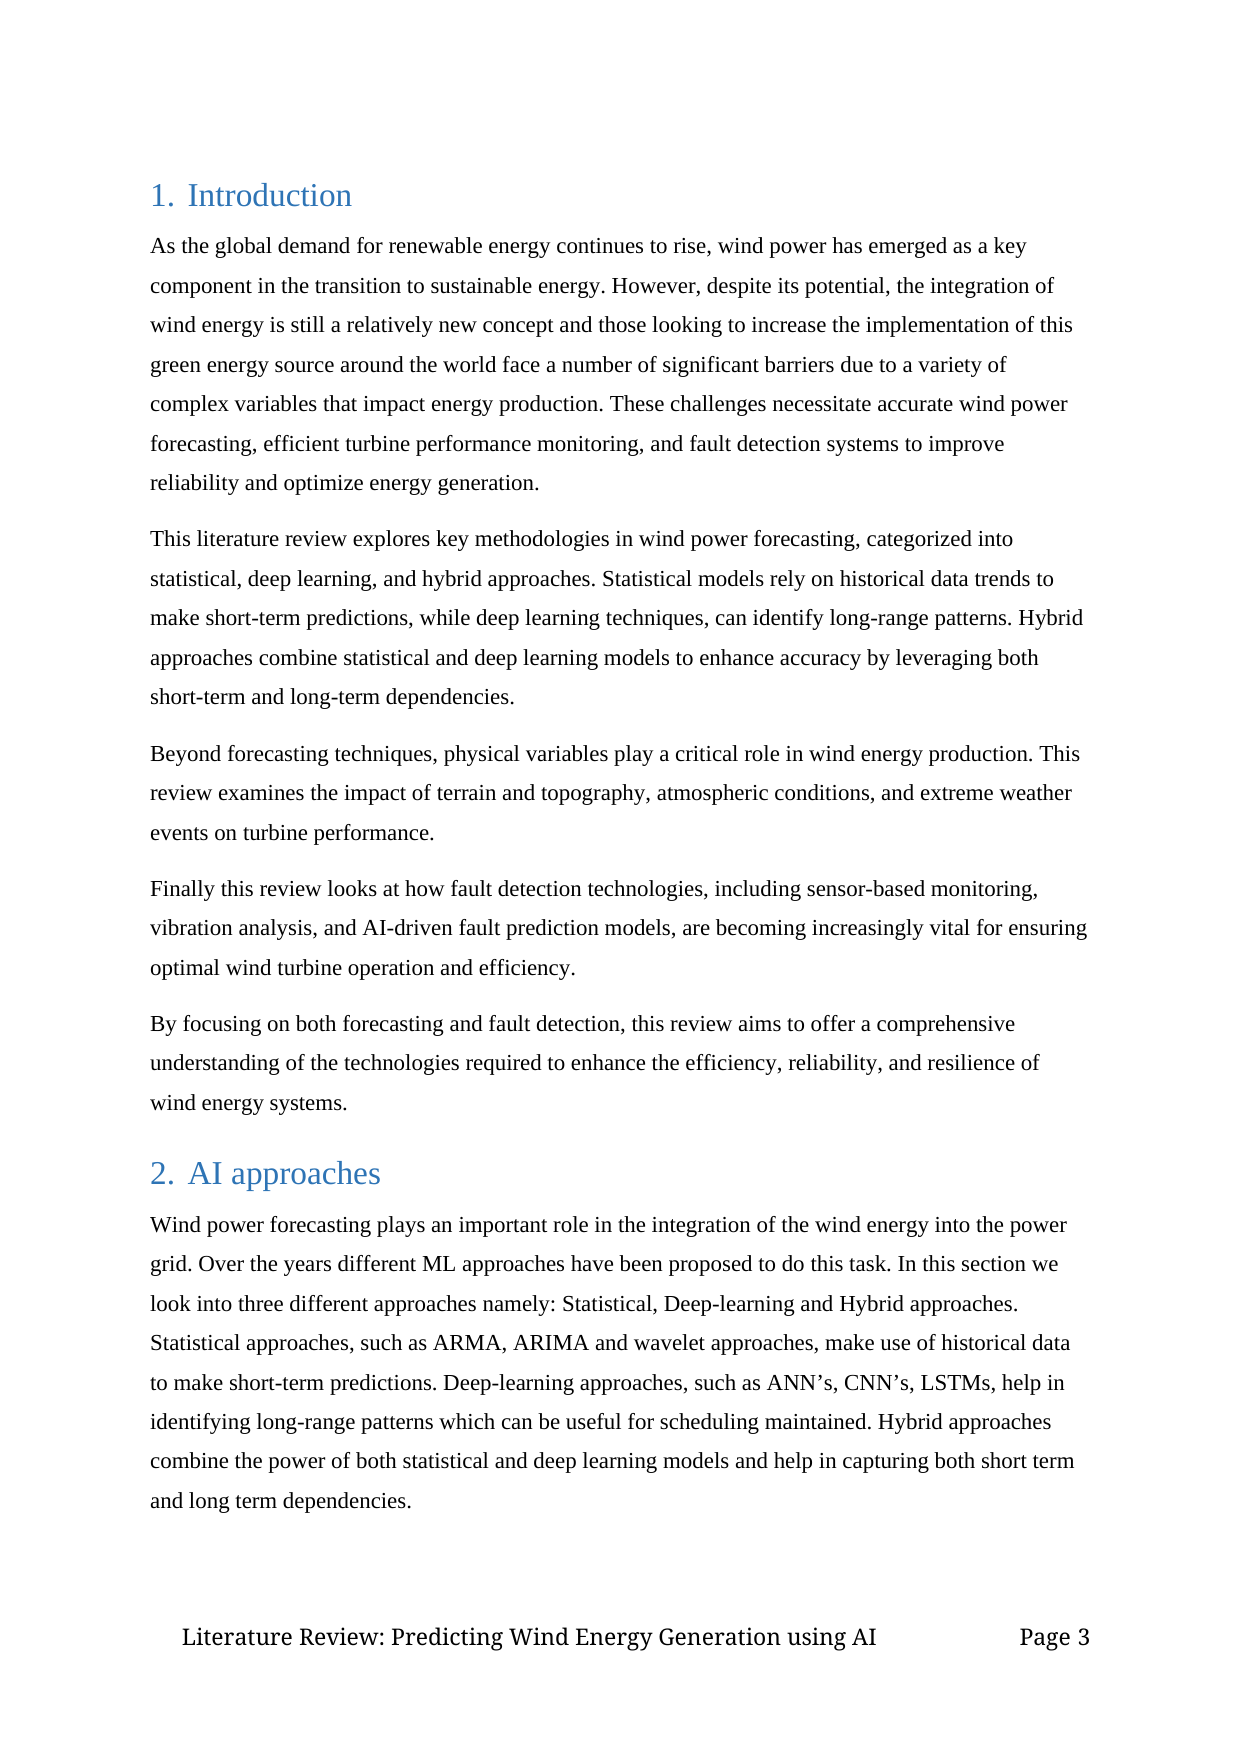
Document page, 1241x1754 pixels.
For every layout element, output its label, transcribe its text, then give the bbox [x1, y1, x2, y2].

text Finally this review looks at how fault detection technologies, including sensor-based monitoring, vibration analysis, and AI-driven fault prediction models, are becoming increasingly vital for ensuring optimal wind turbine operation and efficiency. [150, 875, 1090, 980]
subtitle Introduction [150, 175, 1090, 213]
text This literature review explores key methodologies in wind power forecasting, categorized into statistical, deep learning, and hybrid approaches. Statistical models rely on historical data trends to make short-term predictions, while deep learning techniques, can identify long-range patterns. Hybrid approaches combine statistical and deep learning models to enhance accuracy by leveraging both short-term and long-term dependencies. [150, 526, 1090, 710]
subtitle AI approaches [150, 1153, 1090, 1192]
text Beyond forecasting techniques, physical variables play a critical role in wind energy production. This review examines the impact of terrain and topography, atmospheric conditions, and extreme weather events on turbine performance. [150, 739, 1090, 845]
text By focusing on both forecasting and fault detection, this review aims to offer a comprehensive understanding of the technologies required to enhance the efficiency, reliability, and resilience of wind energy systems. [150, 1010, 1090, 1115]
text As the global demand for renewable energy continues to rise, wind power has emerged as a key component in the transition to sustainable energy. However, despite its potential, the integration of wind energy is still a relatively new concept and those looking to increase the implementation of this green energy source around the world face a number of significant barriers due to a variety of complex variables that impact energy production. These challenges necessitate accurate wind power forecasting, efficient turbine performance monitoring, and fault detection systems to improve reliability and optimize energy generation. [150, 232, 1090, 496]
text Wind power forecasting plays an important role in the integration of the wind energy into the power grid. Over the years different ML approaches have been proposed to do this task. In this section we look into three different approaches namely: Statistical, Deep-learning and Hybrid approaches. Statistical approaches, such as ARMA, ARIMA and wavelet approaches, make use of historical data to make short-term predictions. Deep-learning approaches, such as ANN’s, CNN’s, LSTMs, help in identifying long-range patterns which can be useful for scheduling maintained. Hybrid approaches combine the power of both statistical and deep learning models and help in capturing both short term and long term dependencies. [150, 1211, 1090, 1513]
